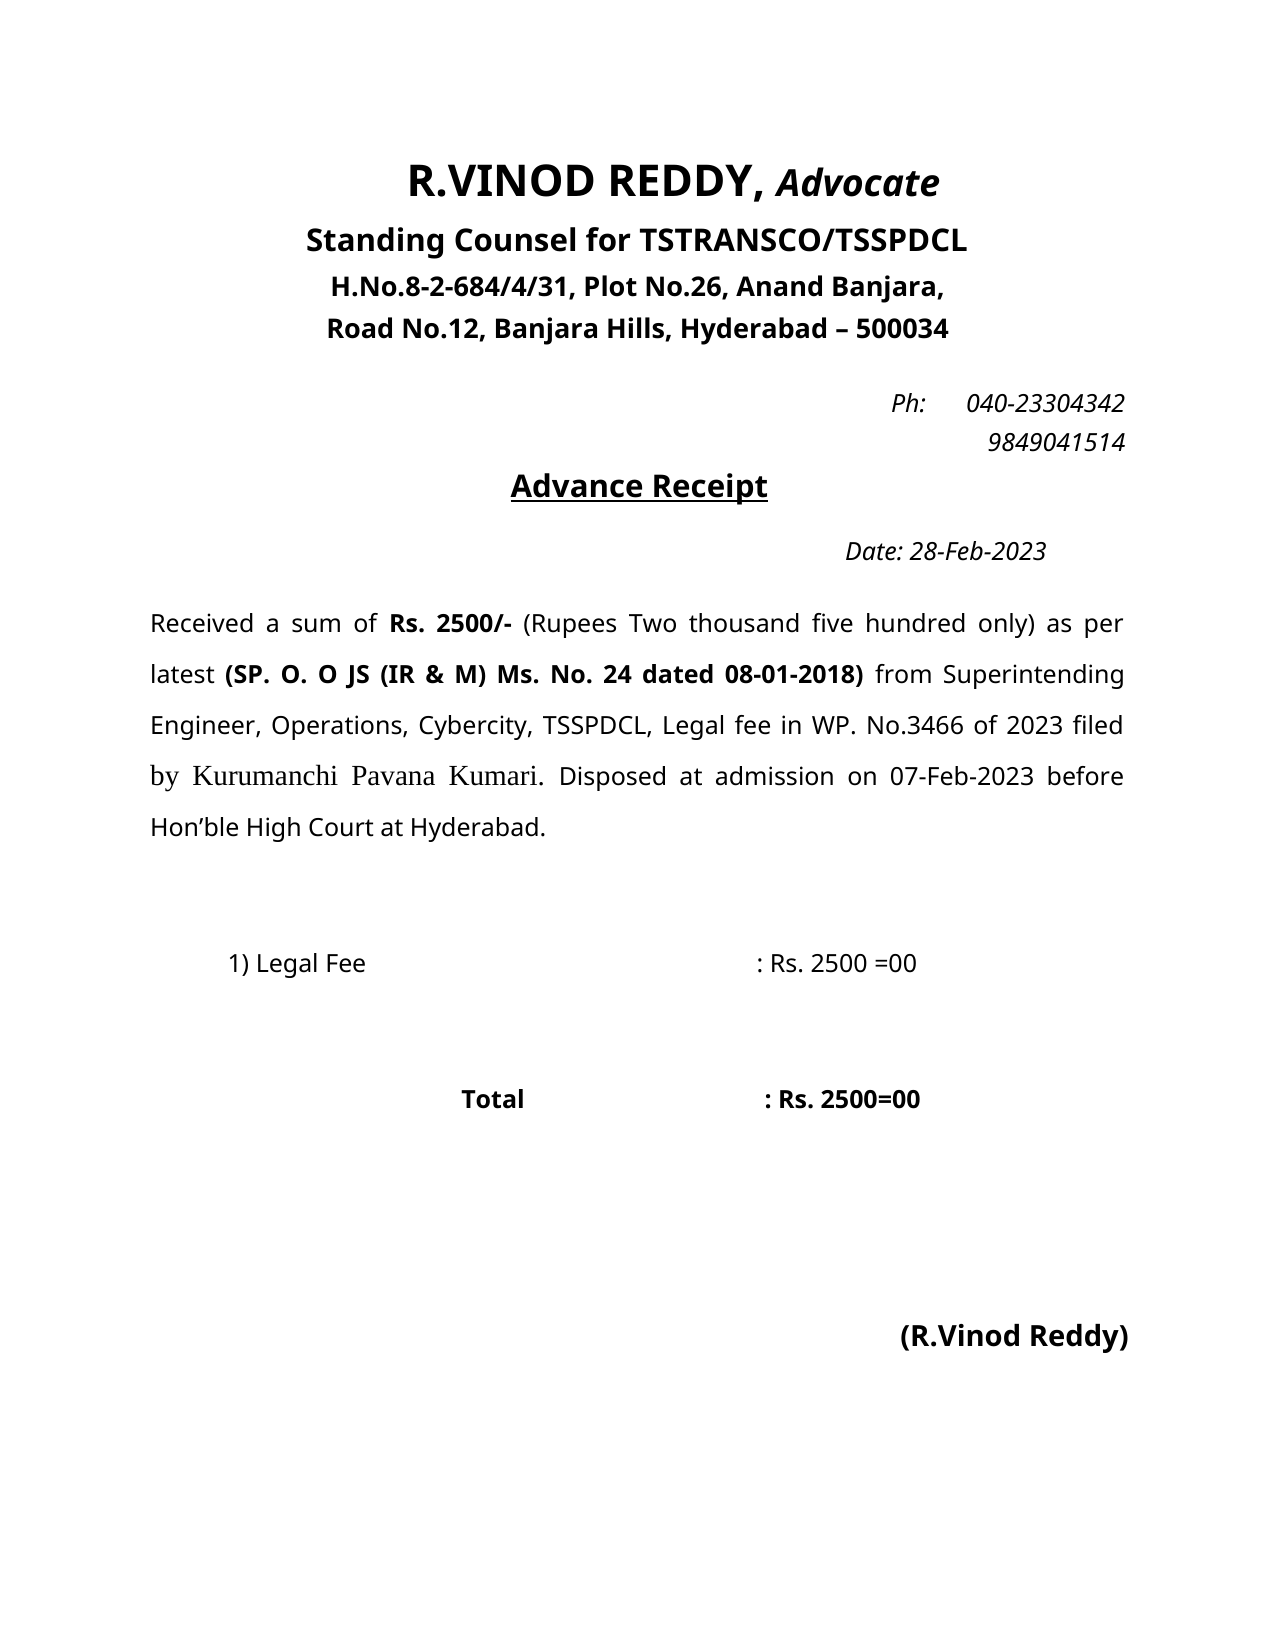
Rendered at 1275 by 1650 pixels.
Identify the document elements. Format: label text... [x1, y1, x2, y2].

text Road No.12, Banjara Hills, Hyderabad – 500034 [150, 310, 1125, 347]
text 1) Legal Fee : Rs. 2500 =00 [227, 946, 1010, 980]
text Date: 28-Feb-2023 [227, 533, 1047, 567]
text Ph: 040-23304342 [150, 385, 1125, 419]
text Received a sum of Rs. 2500/- (Rupees Two thousand five hundred only) as per latest (SP. O. O JS (IR & M) Ms. No. 24 dated 08-01-2018) from Superintending Engineer, Operations, Cybercity, TSSPDCL, Legal fee in WP. No.3466 of 2023 filed by Kurumanchi Pavana Kumari. Disposed at admission on 07-Feb-2023 before Hon’ble High Court at Hyderabad. [150, 605, 1125, 844]
text H.No.8-2-684/4/31, Plot No.26, Anand Banjara, [150, 267, 1125, 304]
text Standing Counsel for TSTRANSCO/TSSPDCL [227, 218, 1047, 261]
text Total : Rs. 2500=00 [227, 1082, 1010, 1116]
text R.VINOD REDDY, Advocate [227, 150, 1047, 209]
text (R.Vinod Reddy) [677, 1315, 1128, 1355]
text 9849041514 [150, 424, 1125, 458]
text Advance Receipt [150, 463, 1128, 506]
